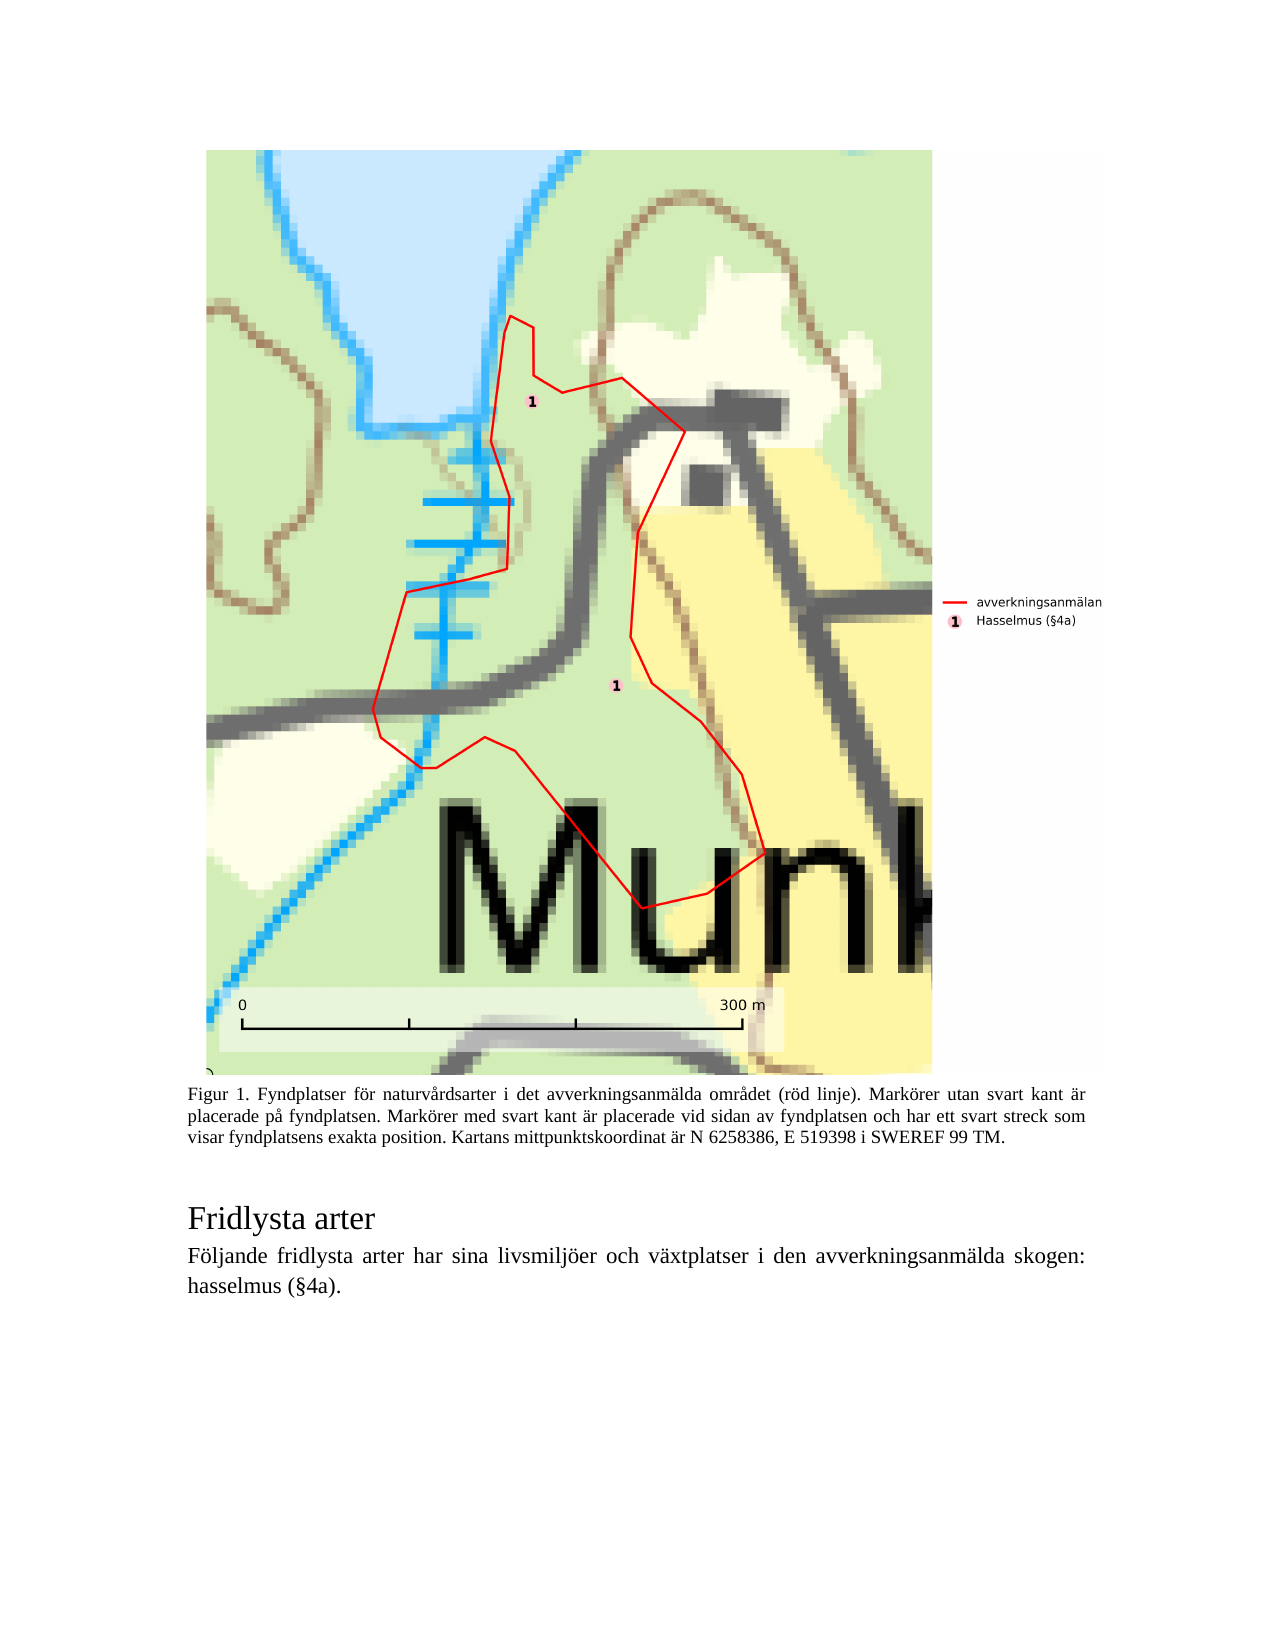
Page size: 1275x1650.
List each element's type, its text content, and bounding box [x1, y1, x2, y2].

subtitle Fridlysta arter [187, 1198, 1087, 1236]
text Följande fridlysta arter har sina livsmiljöer och växtplatser i den avverkningsanmälda skogen: hasselmus (§4a). [187, 1242, 1087, 1298]
picture [206, 150, 1107, 1075]
text Figur 1. Fyndplatser för naturvårdsarter i det avverkningsanmälda området (röd linje). Markörer utan svart kant är placerade på fyndplatsen. Markörer med svart kant är placerade vid sidan av fyndplatsen och har ett svart streck som visar fyndplatsens exakta position. Kartans mittpunktskoordinat är N 6258386, E 519398 i SWEREF 99 TM. [187, 1083, 1087, 1148]
